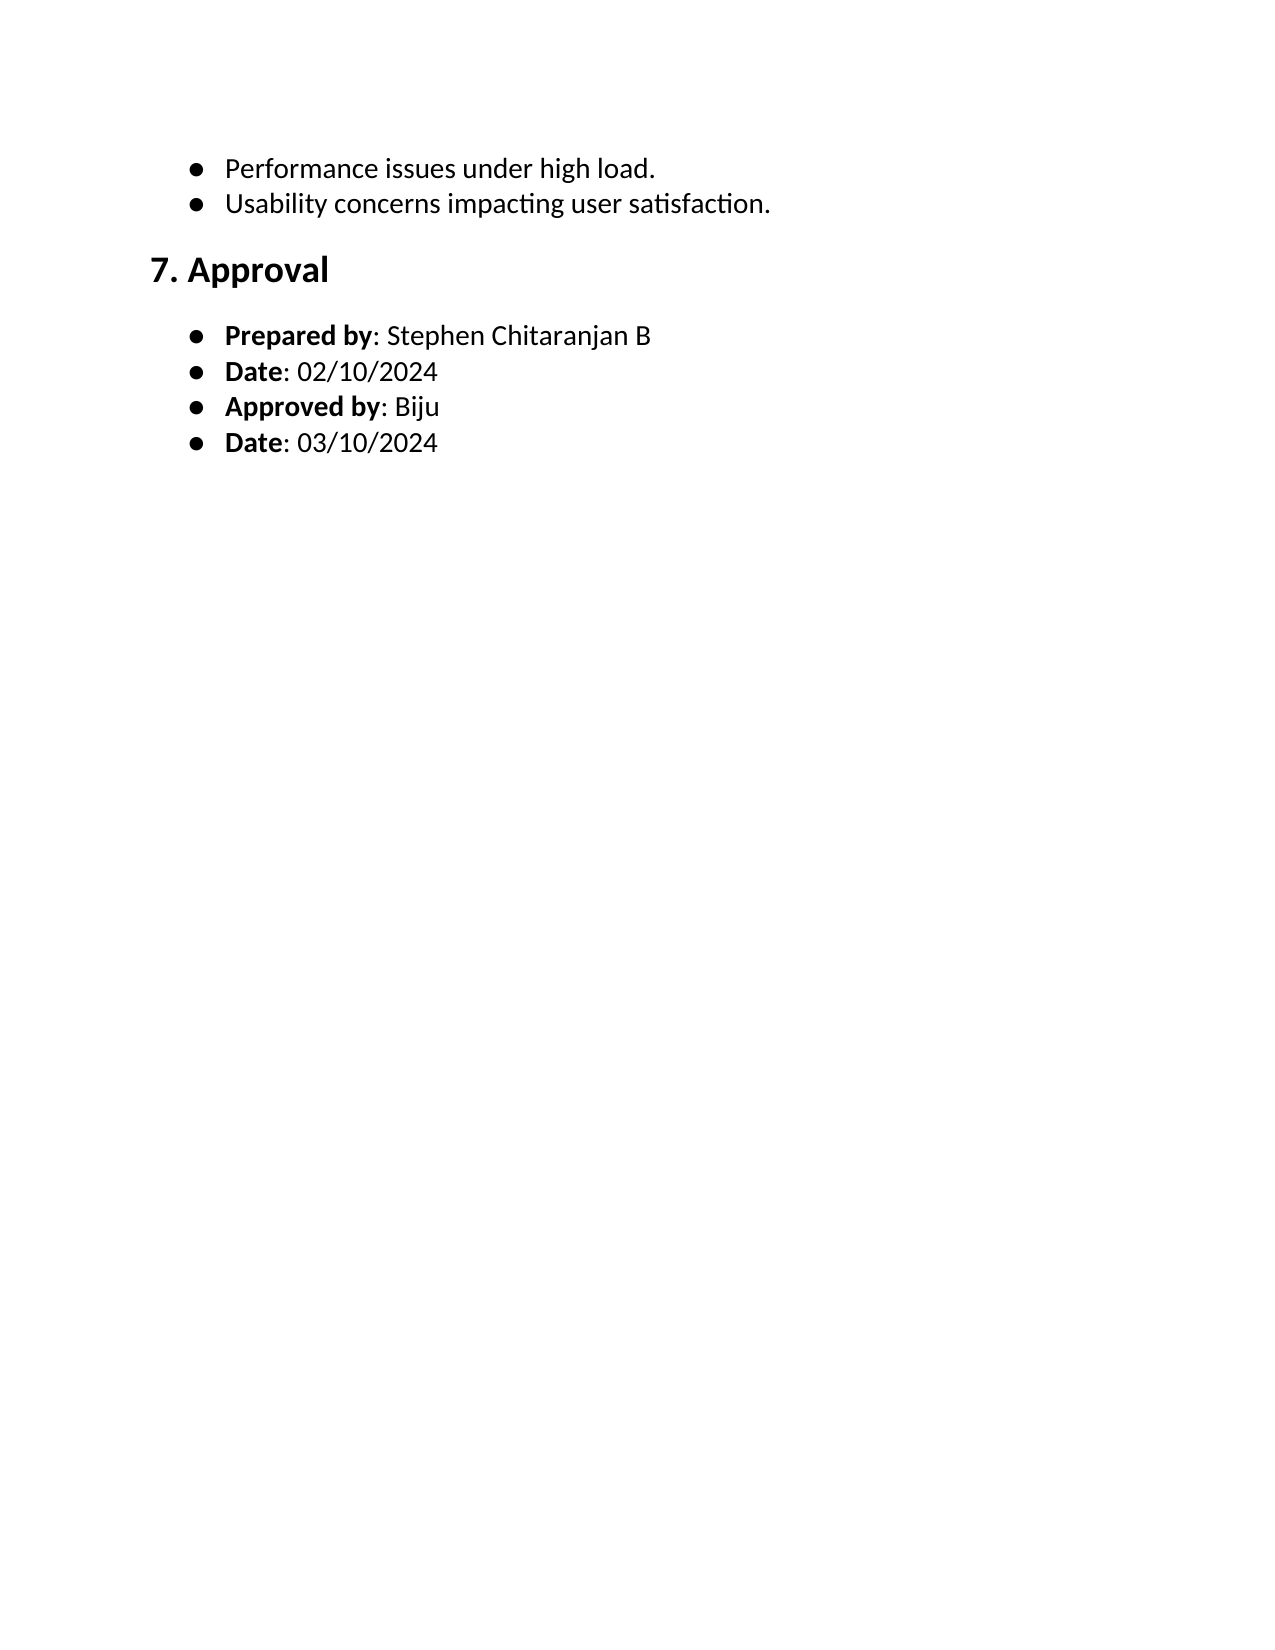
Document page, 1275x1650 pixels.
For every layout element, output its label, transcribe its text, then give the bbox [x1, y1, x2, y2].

list Date: 02/10/2024 [187, 353, 1125, 388]
list Date: 03/10/2024 [187, 424, 1125, 459]
list Approved by: Biju [187, 388, 1125, 424]
list Prepared by: Stephen Chitaranjan B [187, 317, 1125, 353]
list Usability concerns impacting user satisfaction. [187, 186, 1125, 221]
subtitle 7. Approval [150, 246, 1125, 292]
list Performance issues under high load. [187, 150, 1125, 186]
